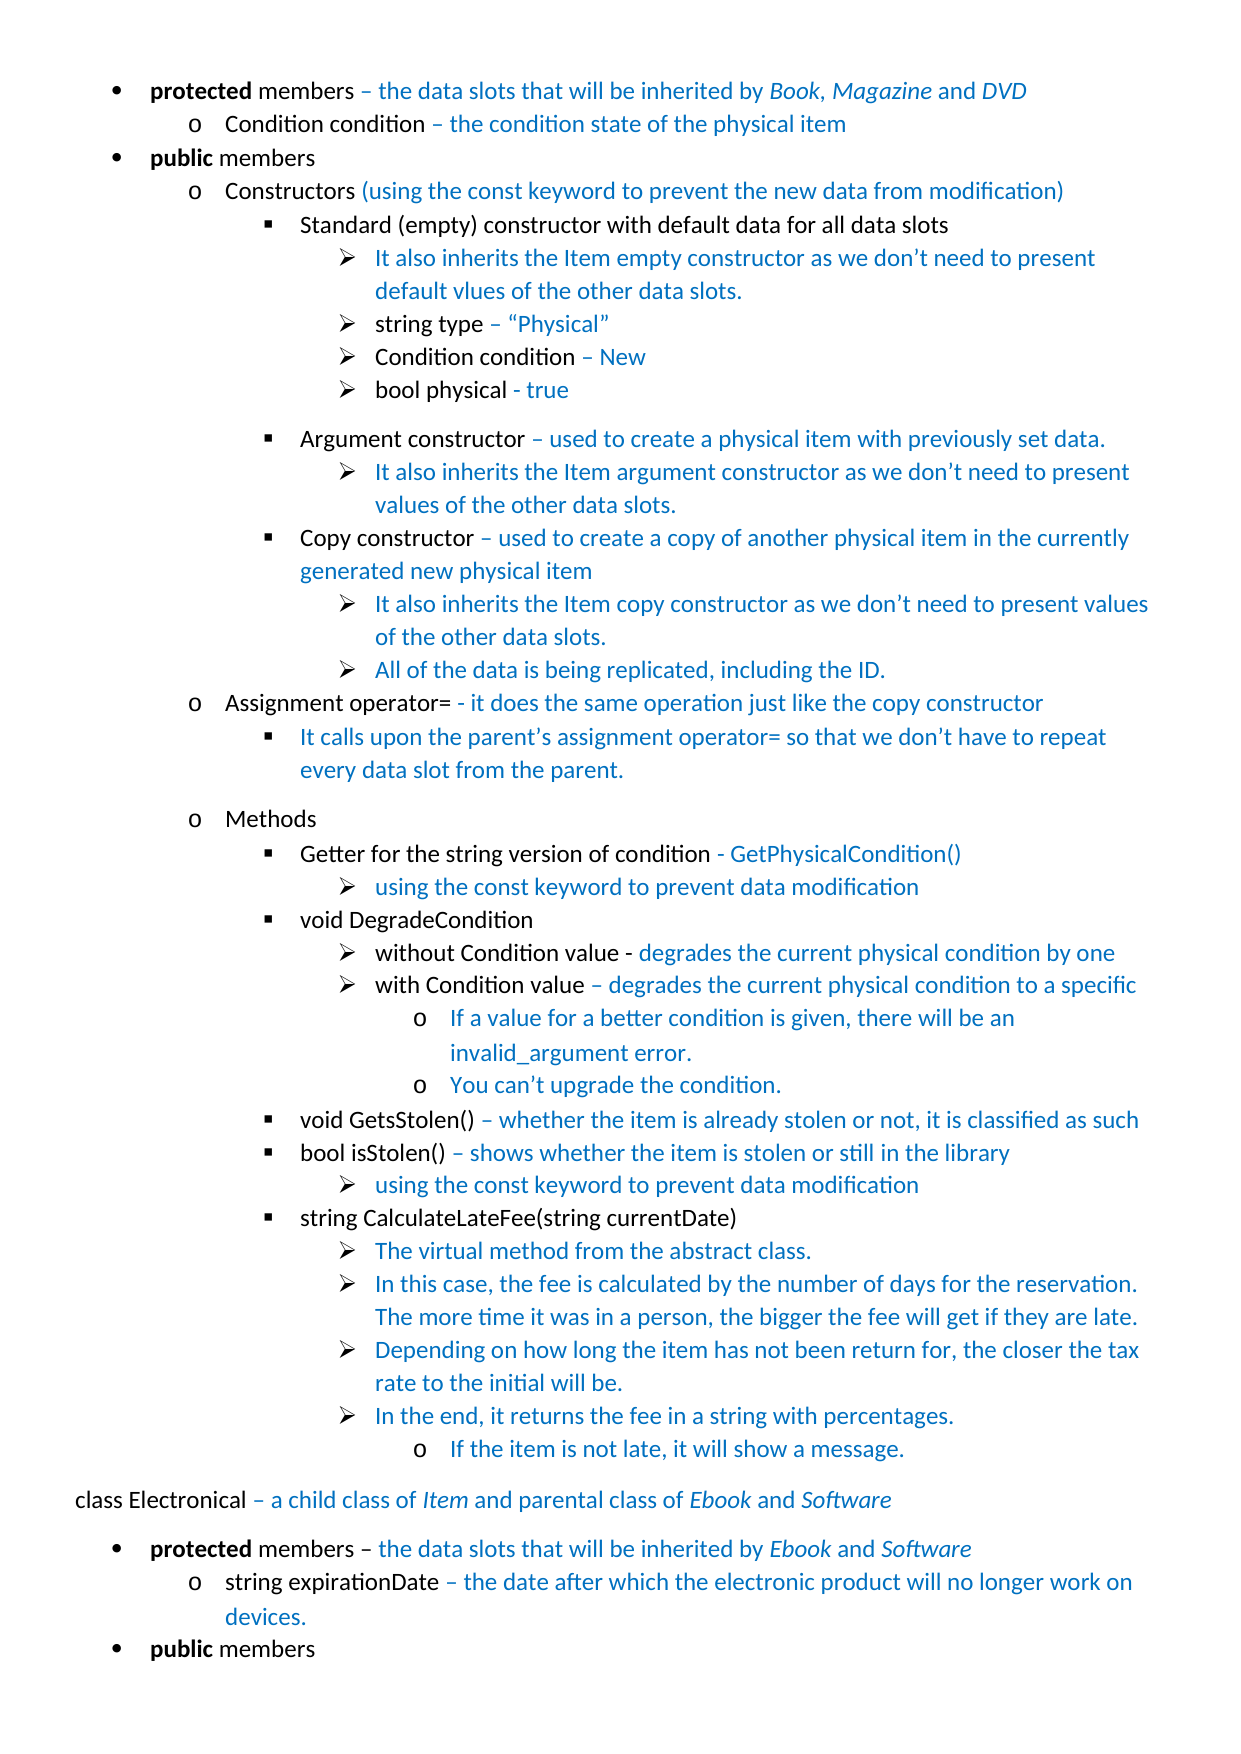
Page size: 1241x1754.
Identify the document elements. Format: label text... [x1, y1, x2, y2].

list protected members – the data slots that will be inherited by Book, Magazine and DVD [112, 75, 1165, 106]
list The virtual method from the abstract class. [337, 1236, 1165, 1266]
list If the item is not late, it will show a message. [412, 1433, 1165, 1465]
list Copy constructor – used to create a copy of another physical item in the currently generated new physical item [262, 522, 1165, 586]
list public members [112, 1633, 1165, 1664]
list It also inherits the Item copy constructor as we don’t need to present values of the other data slots. [337, 588, 1165, 652]
list Argument constructor – used to create a physical item with previously set data. [262, 423, 1165, 454]
list If a value for a better condition is given, there will be an invalid_argument error. [412, 1002, 1165, 1067]
list void GetsStolen() – whether the item is already stolen or not, it is classified as such [262, 1104, 1165, 1134]
list without Condition value - degrades the current physical condition by one [337, 937, 1165, 967]
text class Electronical – a child class of Item and parental class of Ebook and Software [75, 1484, 1165, 1514]
list bool isStolen() – shows whether the item is stolen or still in the library [262, 1137, 1165, 1167]
list It also inherits the Item empty constructor as we don’t need to present default vlues of the other data slots. [337, 242, 1165, 306]
list Standard (empty) constructor with default data for all data slots [262, 209, 1165, 240]
list protected members – the data slots that will be inherited by Ebook and Software [112, 1533, 1165, 1564]
list string expirationDate – the date after which the electronic product will no longer work on devices. [187, 1566, 1165, 1631]
list In the end, it returns the fee in a string with percentages. [337, 1400, 1165, 1431]
list In this case, the fee is calculated by the number of days for the reservation. The more time it was in a person, the bigger the fee will get if they are late. [337, 1268, 1165, 1332]
list bool physical - true [337, 374, 1165, 404]
list It also inherits the Item argument constructor as we don’t need to present values of the other data slots. [337, 456, 1165, 520]
list with Condition value – degrades the current physical condition to a specific [337, 969, 1165, 1000]
list string CalculateLateFee(string currentDate) [262, 1203, 1165, 1233]
list Assignment operator= - it does the same operation just like the copy constructor [187, 687, 1165, 719]
list Depending on how long the item has not been return for, the closer the tax rate to the initial will be. [337, 1334, 1165, 1398]
list All of the data is being replicated, including the ID. [337, 654, 1165, 684]
list Methods [187, 804, 1165, 835]
list It calls upon the parent’s assignment operator= so that we don’t have to repeat every data slot from the parent. [262, 721, 1165, 784]
list Condition condition – the condition state of the physical item [187, 108, 1165, 140]
list Condition condition – New [337, 341, 1165, 372]
list void DegradeCondition [262, 904, 1165, 934]
list using the const keyword to prevent data modification [337, 871, 1165, 901]
list You can’t upgrade the condition. [412, 1069, 1165, 1101]
list public members [112, 142, 1165, 173]
list Getter for the string version of condition - GetPhysicalCondition() [262, 838, 1165, 868]
list Constructors (using the const keyword to prevent the new data from modification) [187, 175, 1165, 207]
list using the const keyword to prevent data modification [337, 1170, 1165, 1200]
list string type – “Physical” [337, 308, 1165, 339]
